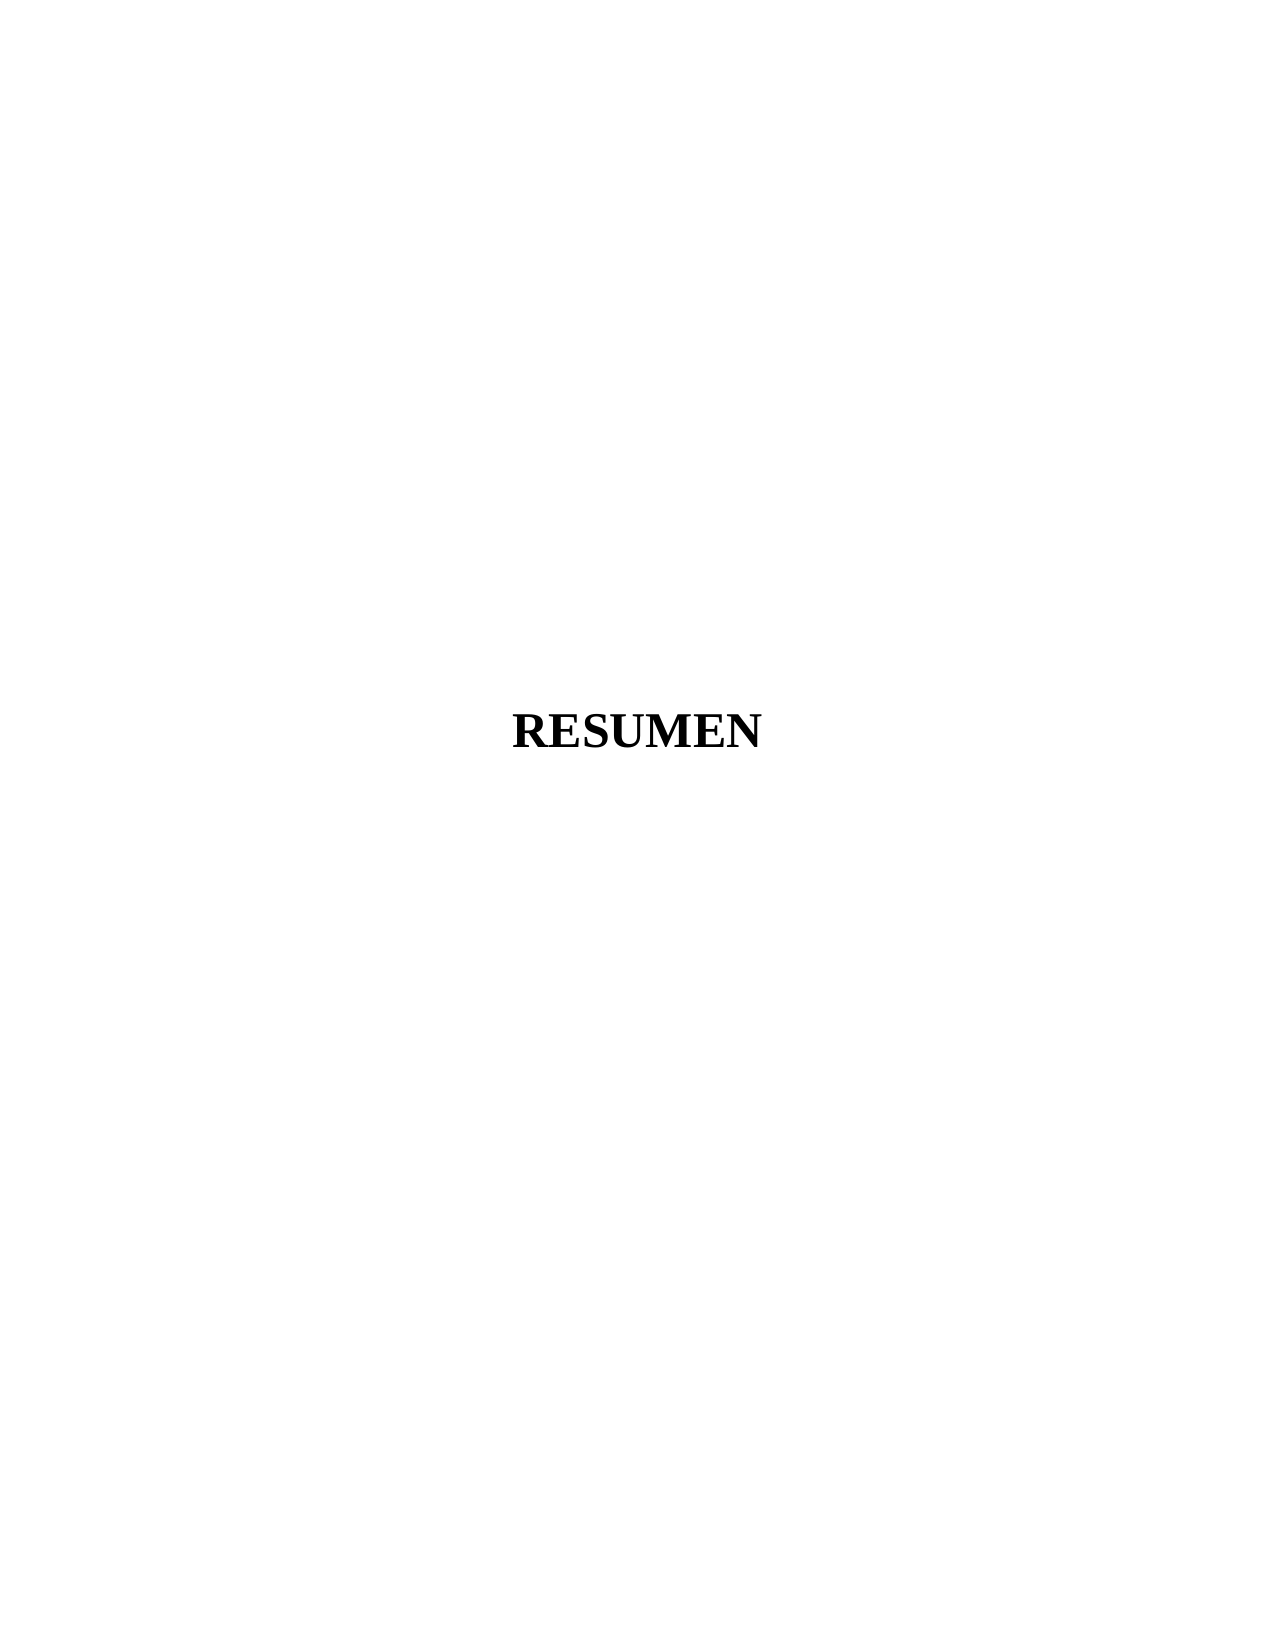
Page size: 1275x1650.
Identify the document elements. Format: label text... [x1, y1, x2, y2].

text RESUMEN [150, 701, 1125, 759]
